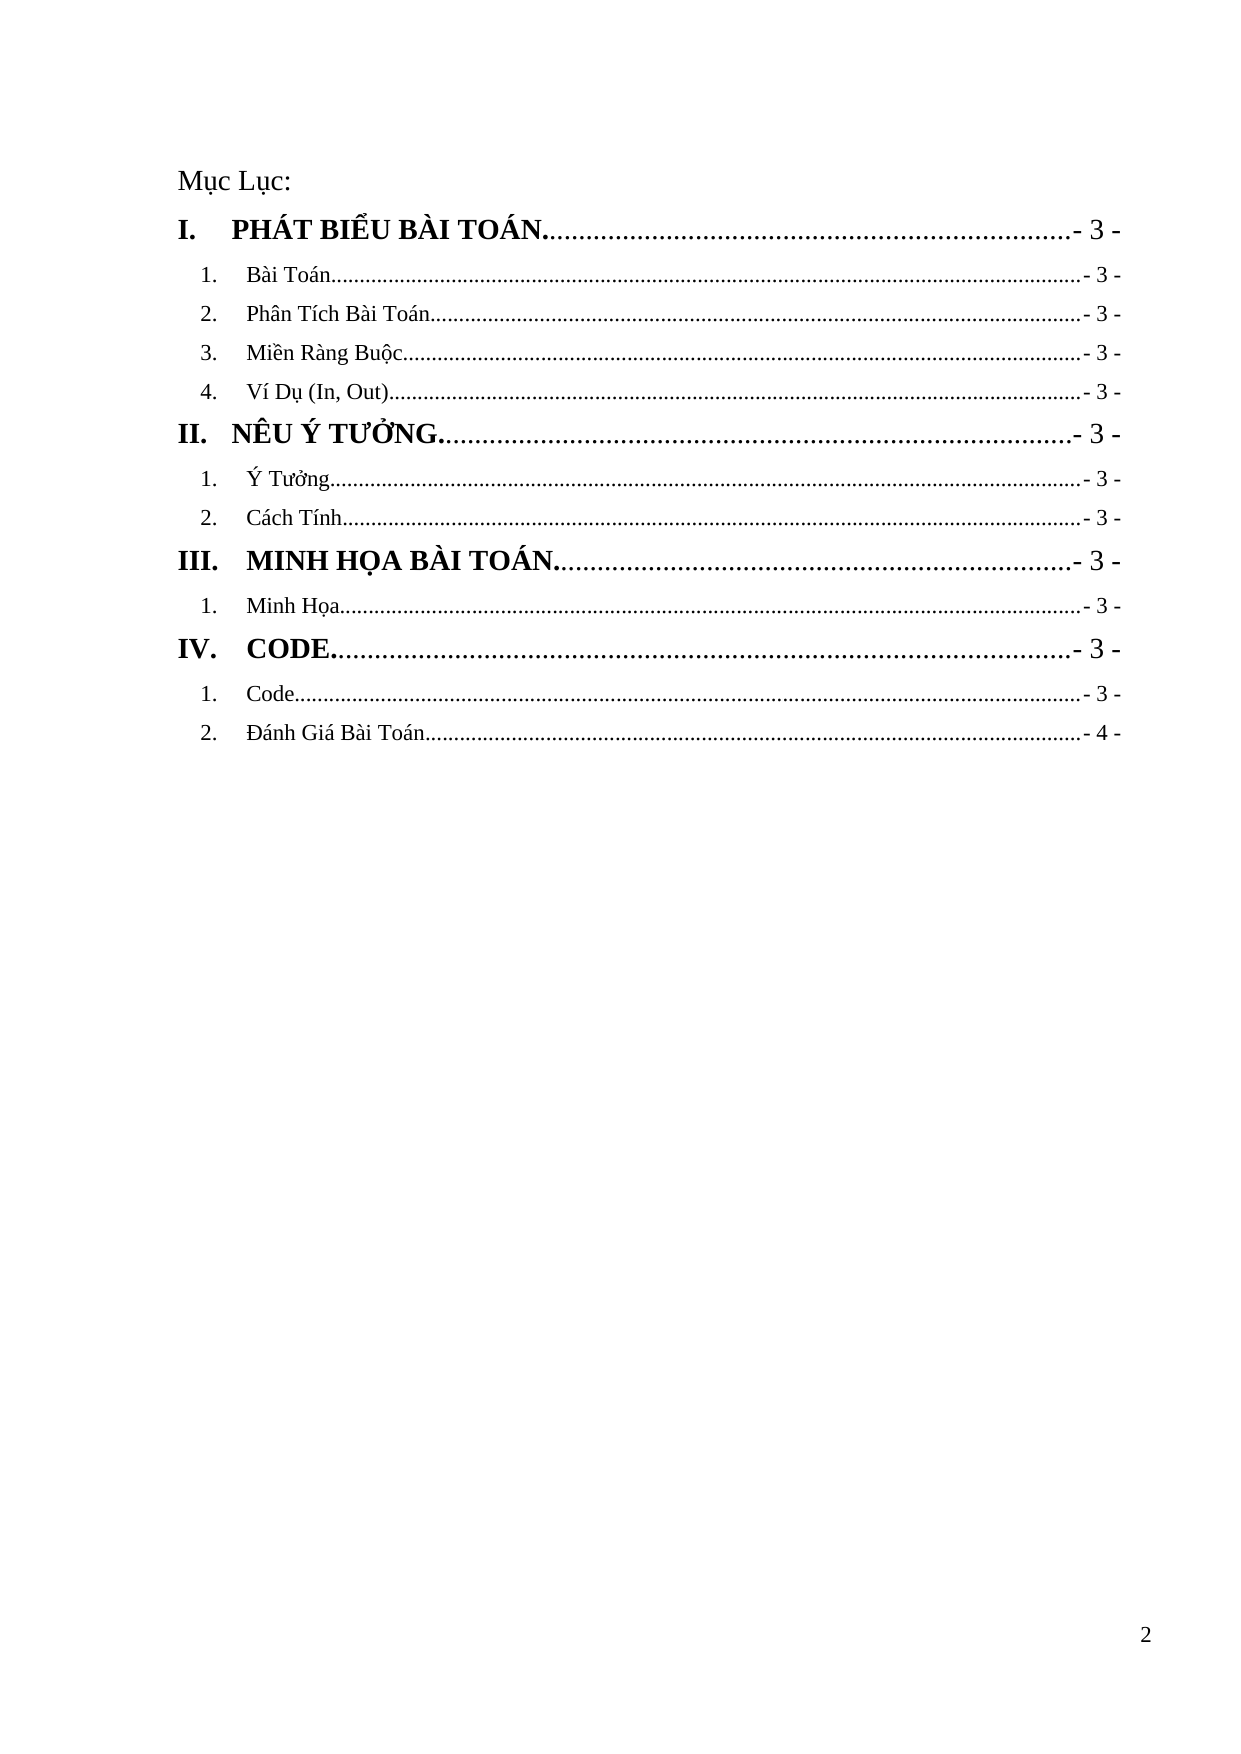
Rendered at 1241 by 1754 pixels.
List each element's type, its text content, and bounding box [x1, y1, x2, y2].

text 4. Ví Dụ (In, Out) - 3 - [200, 378, 1152, 404]
text 2. Phân Tích Bài Toán - 3 - [200, 300, 1152, 326]
text 1. Code - 3 - [200, 680, 1152, 706]
text 2. Cách Tính - 3 - [200, 504, 1152, 531]
text 2. Đánh Giá Bài Toán - 4 - [200, 719, 1152, 745]
text 1. Ý Tưởng - 3 - [200, 466, 1152, 492]
text 3. Miền Ràng Buộc - 3 - [200, 339, 1152, 365]
text I. PHÁT BIỂU BÀI TOÁN. - 3 - [177, 212, 1152, 246]
text II. NÊU Ý TƯỞNG. - 3 - [177, 417, 1152, 450]
text IV. CODE. - 3 - [177, 631, 1152, 664]
text 1. Bài Toán - 3 - [200, 261, 1152, 287]
text III. MINH HỌA BÀI TOÁN. - 3 - [177, 543, 1152, 577]
text Mục Lục: [177, 163, 1152, 197]
text 1. Minh Họa - 3 - [200, 592, 1152, 618]
